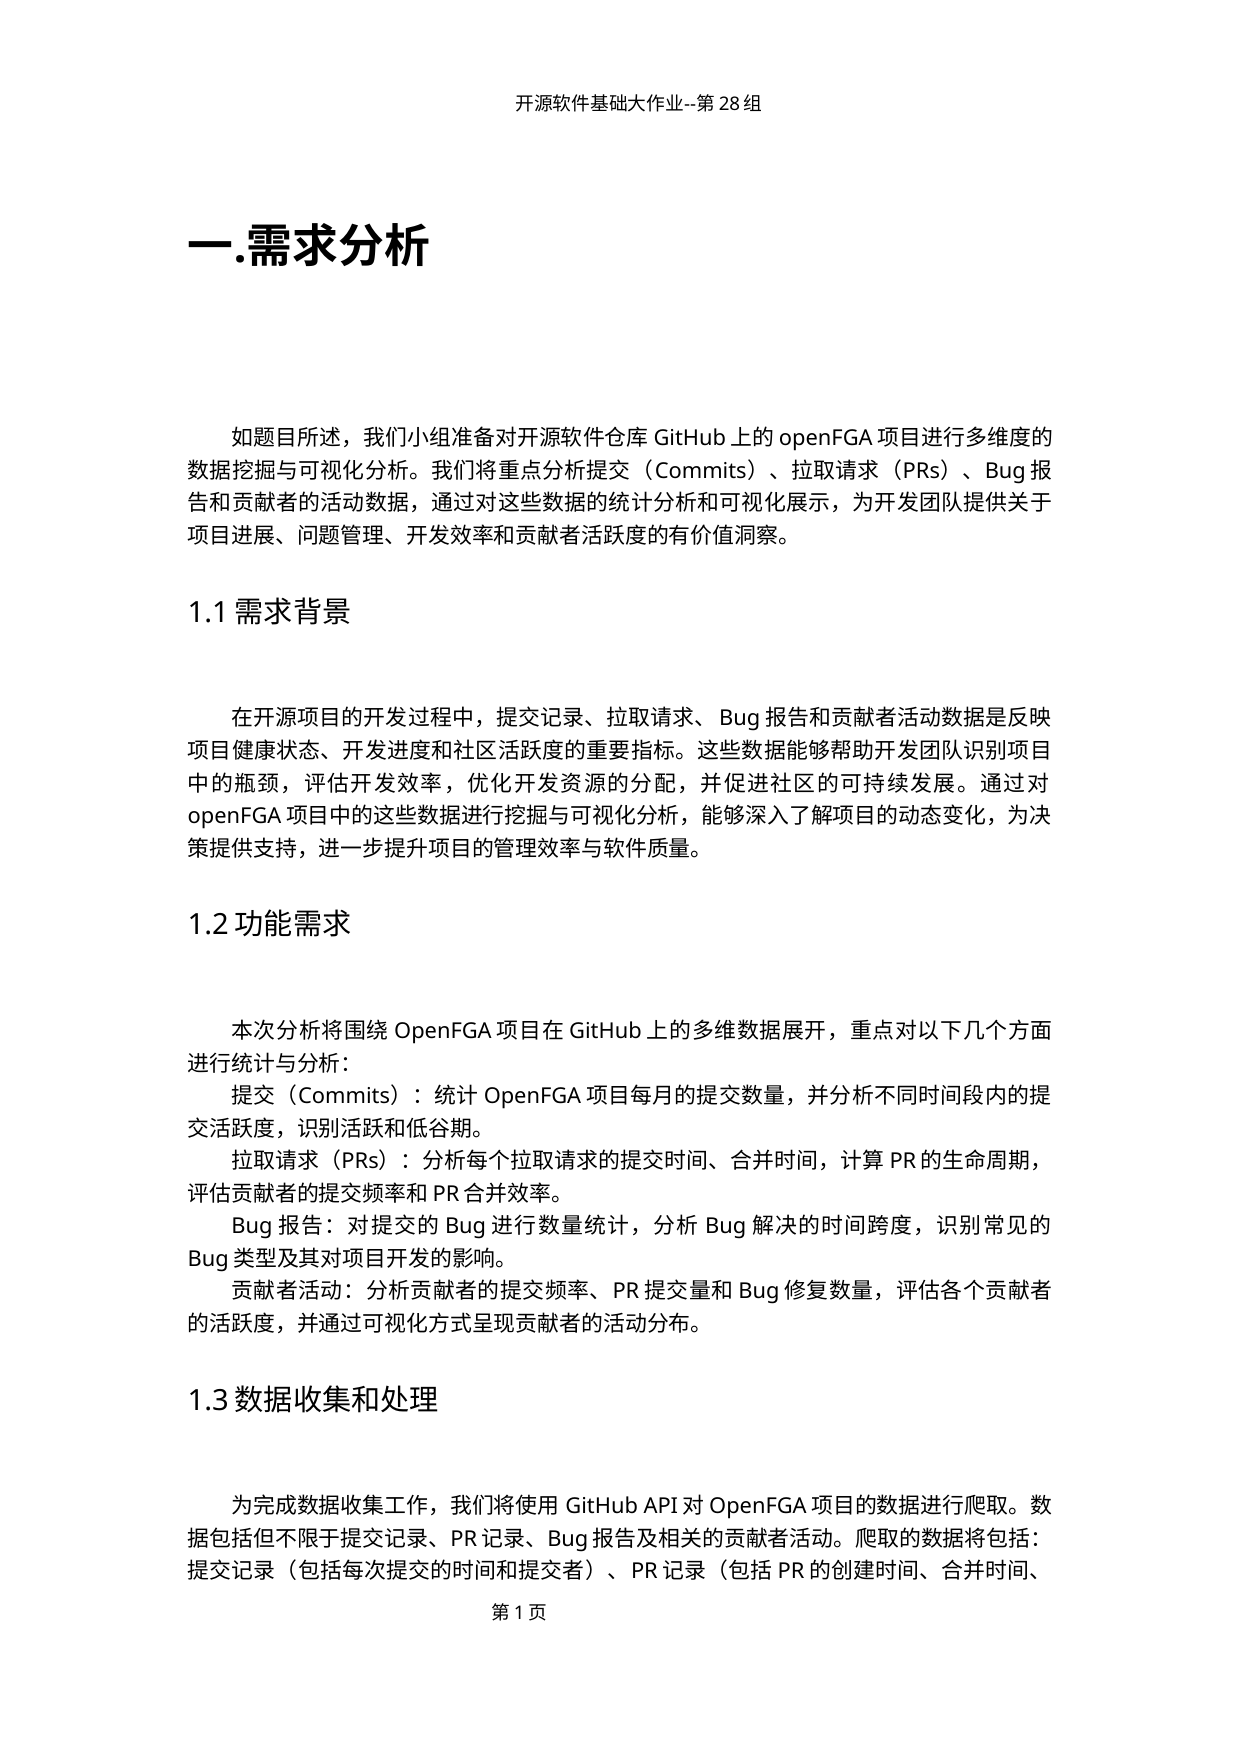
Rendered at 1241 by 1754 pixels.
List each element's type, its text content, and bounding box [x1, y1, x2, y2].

subtitle 1.1需求背景 [187, 577, 1053, 642]
text 拉取请求（PRs）：分析每个拉取请求的提交时间、合并时间，计算PR的生命周期，评估贡献者的提交频率和PR合并效率。 [187, 1143, 1053, 1208]
subtitle 一.需求分析 [187, 194, 1053, 292]
text 如题目所述，我们小组准备对开源软件仓库GitHub上的openFGA项目进行多维度的数据挖掘与可视化分析。我们将重点分析提交（Commits）、拉取请求（PRs）、Bug报告和贡献者的活动数据，通过对这些数据的统计分析和可视化展示，为开发团队提供关于项目进展、问题管理、开发效率和贡献者活跃度的有价值洞察。 [187, 420, 1053, 550]
text 本次分析将围绕OpenFGA项目在GitHub上的多维数据展开，重点对以下几个方面进行统计与分析： [187, 1013, 1053, 1078]
text 在开源项目的开发过程中，提交记录、拉取请求、Bug报告和贡献者活动数据是反映项目健康状态、开发进度和社区活跃度的重要指标。这些数据能够帮助开发团队识别项目中的瓶颈，评估开发效率，优化开发资源的分配，并促进社区的可持续发展。通过对openFGA项目中的这些数据进行挖掘与可视化分析，能够深入了解项目的动态变化，为决策提供支持，进一步提升项目的管理效率与软件质量。 [187, 700, 1053, 863]
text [187, 1488, 1053, 1585]
subtitle 1.2功能需求 [187, 890, 1053, 955]
text Bug报告：对提交的Bug进行数量统计，分析Bug解决的时间跨度，识别常见的Bug类型及其对项目开发的影响。 [187, 1208, 1053, 1273]
text 提交（Commits）：统计OpenFGA项目每月的提交数量，并分析不同时间段内的提交活跃度，识别活跃和低谷期。 [187, 1078, 1053, 1143]
text 贡献者活动：分析贡献者的提交频率、PR提交量和Bug修复数量，评估各个贡献者的活跃度，并通过可视化方式呈现贡献者的活动分布。 [187, 1273, 1053, 1338]
subtitle 1.3数据收集和处理 [187, 1365, 1053, 1430]
